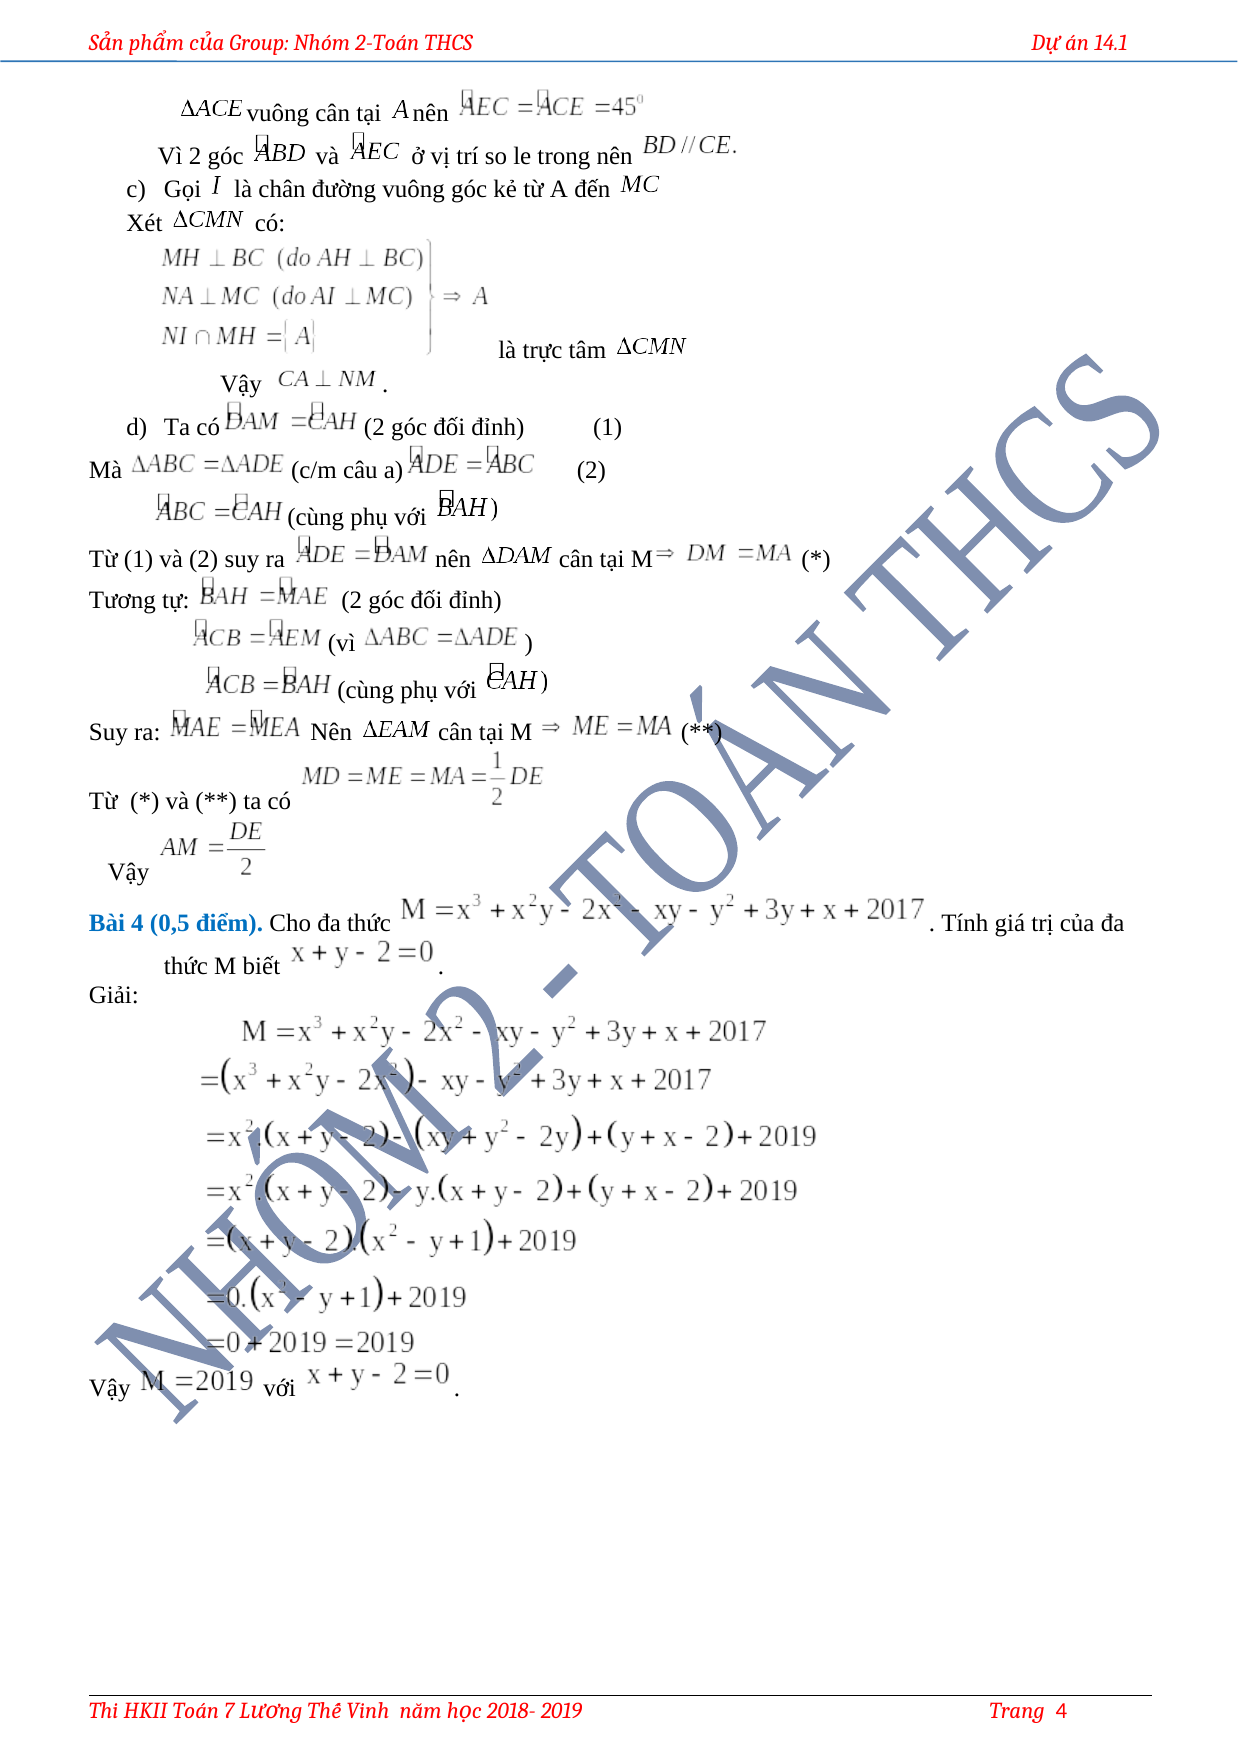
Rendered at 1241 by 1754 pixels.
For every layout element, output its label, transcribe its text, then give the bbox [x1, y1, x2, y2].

list Vậy [89, 815, 1152, 886]
text Bài 4 (0,5 điểm). Cho đa thức . Tính giá trị của đa thức M biết . [89, 886, 1152, 980]
list Suy ra: Nên cân tại M (**) [89, 704, 1152, 746]
list (cùng phụ với [89, 657, 1152, 704]
list Từ (1) và (2) suy ra nên cân tại M (*) [89, 531, 1152, 572]
text vuông cân tại nên [89, 84, 1152, 127]
text Vì 2 góc và ở vị trí so le trong nên [89, 127, 1152, 170]
list Ta có(2 góc đối đỉnh) (1) [126, 398, 1152, 441]
text Vậy với . [89, 1359, 1152, 1402]
text Xét có: [51, 203, 1152, 237]
list Từ (*) và (**) ta có [89, 746, 1152, 815]
text Vậy . [51, 364, 1152, 398]
list Gọi là chân đường vuông góc kẻ từ A đến [126, 170, 1152, 203]
list (vì ) [89, 614, 1152, 657]
text Giải: [89, 980, 1152, 1009]
list Mà (c/m câu a) (2) [89, 441, 1152, 483]
list Tương tự: (2 góc đối đỉnh) [89, 572, 1152, 614]
list (cùng phụ với [89, 483, 1152, 531]
text là trực tâm [51, 237, 1152, 364]
